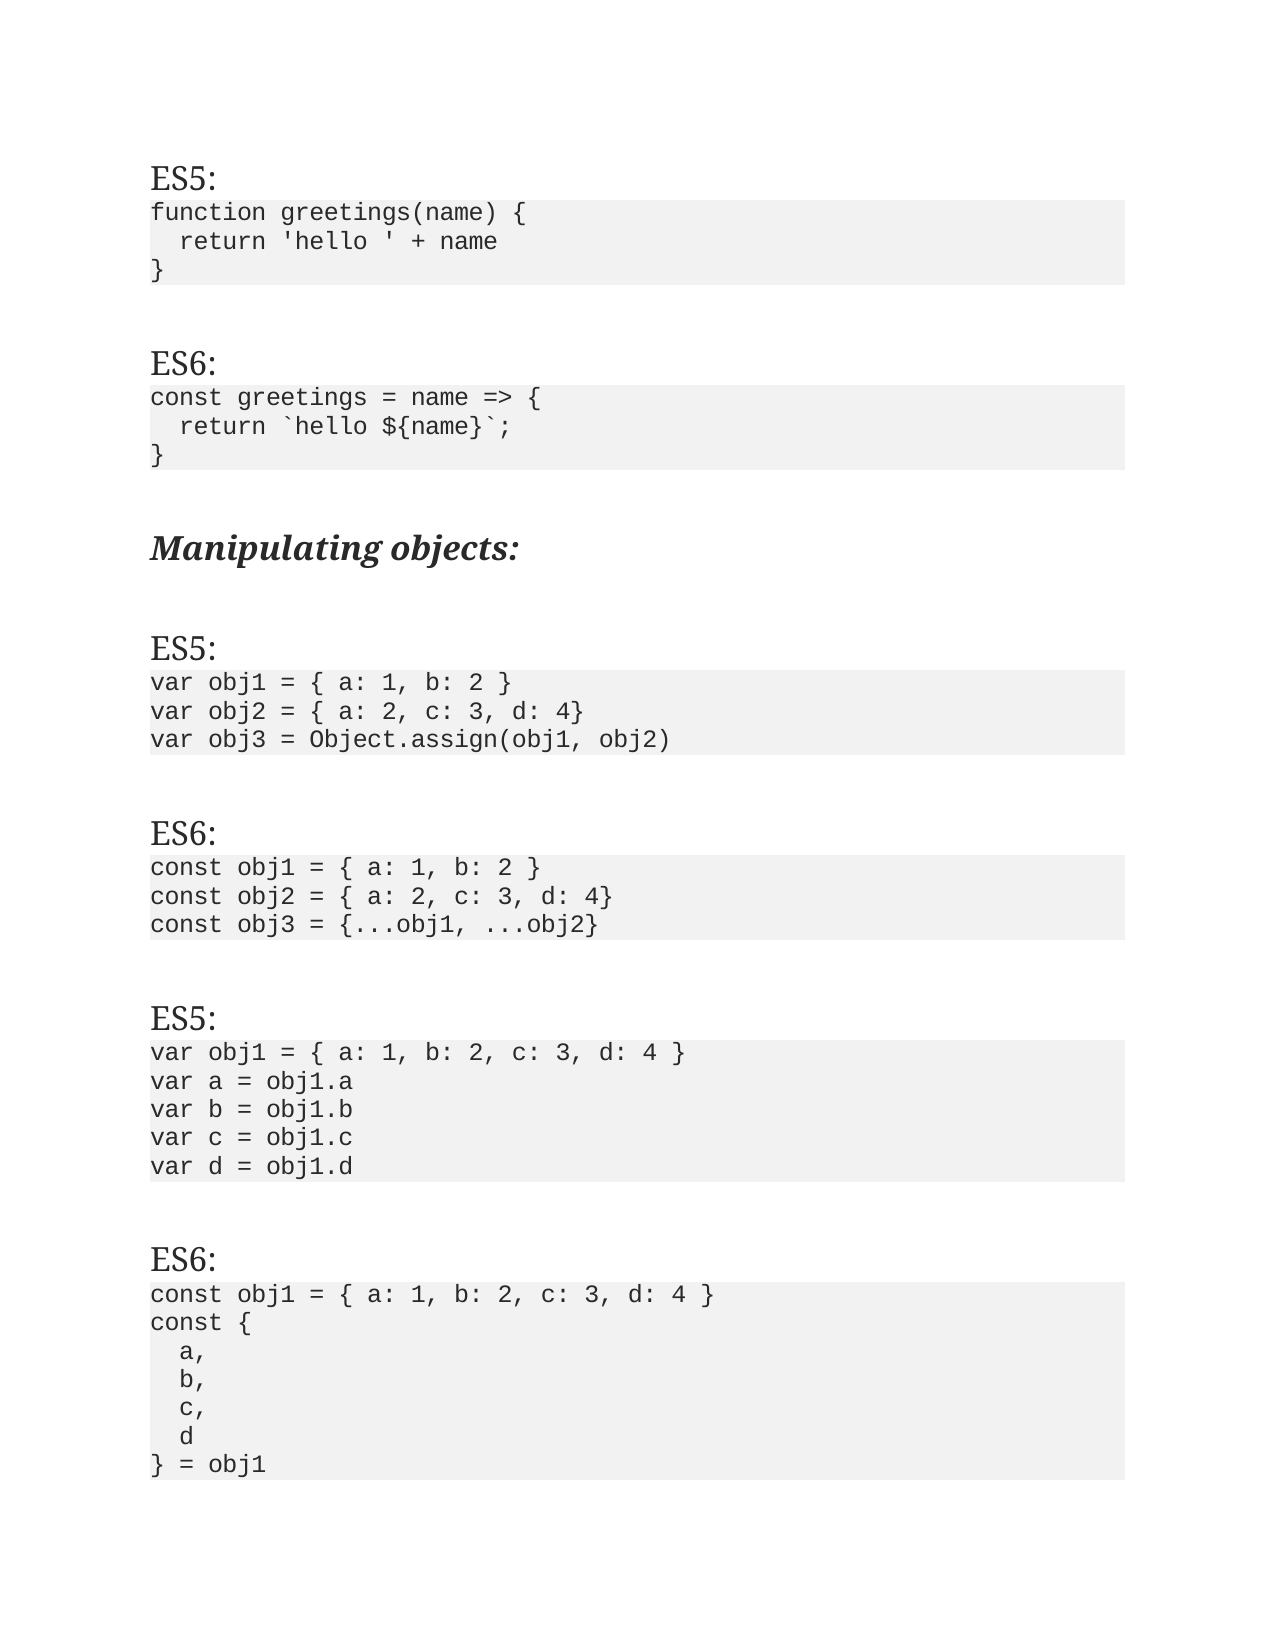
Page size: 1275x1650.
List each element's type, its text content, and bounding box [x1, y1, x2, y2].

text Manipulating objects: [150, 520, 1125, 570]
text ES6: [150, 335, 1125, 385]
text ES6: [150, 1232, 1125, 1282]
text var obj1 = { a: 1, b: 2, c: 3, d: 4 } var a = obj1.a var b = obj1.b var c = obj1.c var d = obj1.d [150, 1040, 1125, 1182]
text ES6: [150, 805, 1125, 855]
text function greetings(name) { return 'hello ' + name } [150, 200, 1125, 285]
text ES5: [150, 990, 1125, 1040]
text ES5: [150, 620, 1125, 670]
text const obj1 = { a: 1, b: 2 } const obj2 = { a: 2, c: 3, d: 4} const obj3 = {...obj1, ...obj2} [150, 855, 1125, 940]
text const obj1 = { a: 1, b: 2, c: 3, d: 4 } const { a, b, c, d } = obj1 [150, 1282, 1125, 1480]
text ES5: [150, 150, 1125, 200]
text const greetings = name => { return `hello ${name}`; } [150, 385, 1125, 470]
text var obj1 = { a: 1, b: 2 } var obj2 = { a: 2, c: 3, d: 4} var obj3 = Object.assign(obj1, obj2) [150, 670, 1125, 755]
